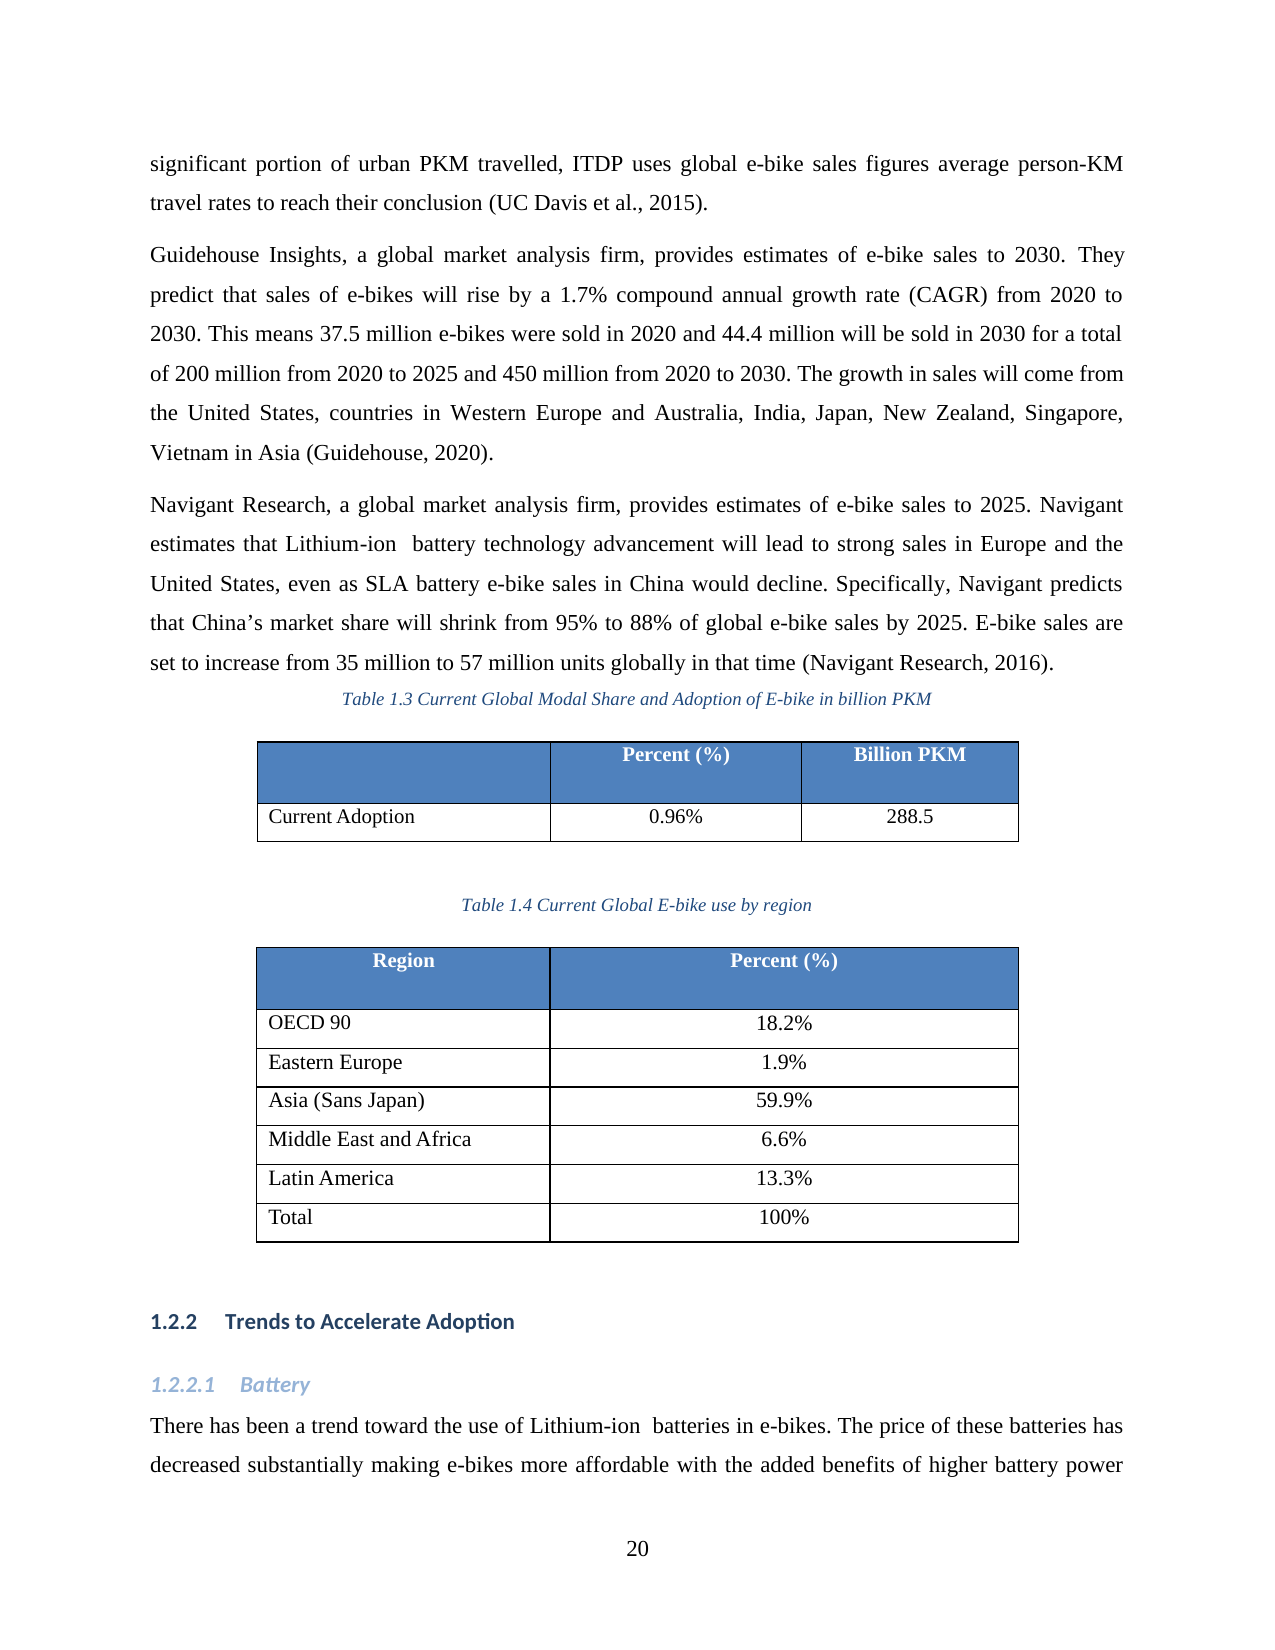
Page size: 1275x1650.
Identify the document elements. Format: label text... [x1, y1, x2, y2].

table_cell 288.5 [802, 804, 1018, 841]
table_header Region [257, 948, 549, 1009]
text Table 1.3 Current Global Modal Share and Adoption of E-bike in billion PKM [150, 688, 1125, 710]
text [150, 150, 1125, 216]
text Table 1.4 Current Global E-bike use by region [150, 894, 1125, 915]
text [150, 1412, 1125, 1477]
table_cell OECD 90 [257, 1010, 549, 1048]
subtitle Trends to Accelerate Adoption [150, 1307, 1125, 1335]
table_cell Current Adoption [258, 804, 550, 841]
table_cell 59.9% [551, 1088, 1018, 1125]
table_cell 18.2% [551, 1010, 1018, 1048]
table_cell Total [257, 1204, 549, 1241]
table_cell Middle East and Africa [257, 1126, 549, 1164]
table_cell Latin America [257, 1165, 549, 1203]
table_cell 100% [551, 1204, 1018, 1241]
subtitle Battery [150, 1370, 1125, 1398]
table_cell Asia (Sans Japan) [257, 1088, 549, 1125]
table_header Billion PKM [802, 743, 1018, 803]
table_cell 6.6% [551, 1126, 1018, 1164]
table_cell Eastern Europe [257, 1049, 549, 1086]
table_header Percent (%) [551, 948, 1018, 1009]
table_cell 0.96% [551, 804, 801, 841]
table_header Percent (%) [551, 743, 801, 803]
table_header [258, 743, 550, 803]
table_cell 13.3% [551, 1165, 1018, 1203]
text Navigant Research, a global market analysis firm, provides estimates of e-bike sales to 2025. Navigant estimates that Lithium-ion battery technology advancement will lead to strong sales in Europe and the United States, even as SLA battery e-bike sales in China would decline. Specifically, Navigant predicts that China’s market share will shrink from 95% to 88% of global e-bike sales by 2025. E-bike sales are set to increase from 35 million to 57 million units globally in that time (Navigant Research, 2016). [150, 491, 1125, 675]
table_cell 1.9% [551, 1049, 1018, 1086]
text Guidehouse Insights, a global market analysis firm, provides estimates of e-bike sales to 2030. They predict that sales of e-bikes will rise by a 1.7% compound annual growth rate (CAGR) from 2020 to 2030. This means 37.5 million e-bikes were sold in 2020 and 44.4 million will be sold in 2030 for a total of 200 million from 2020 to 2025 and 450 million from 2020 to 2030. The growth in sales will come from the United States, countries in Western Europe and Australia, India, Japan, New Zealand, Singapore, Vietnam in Asia (Guidehouse, 2020). [150, 241, 1125, 465]
